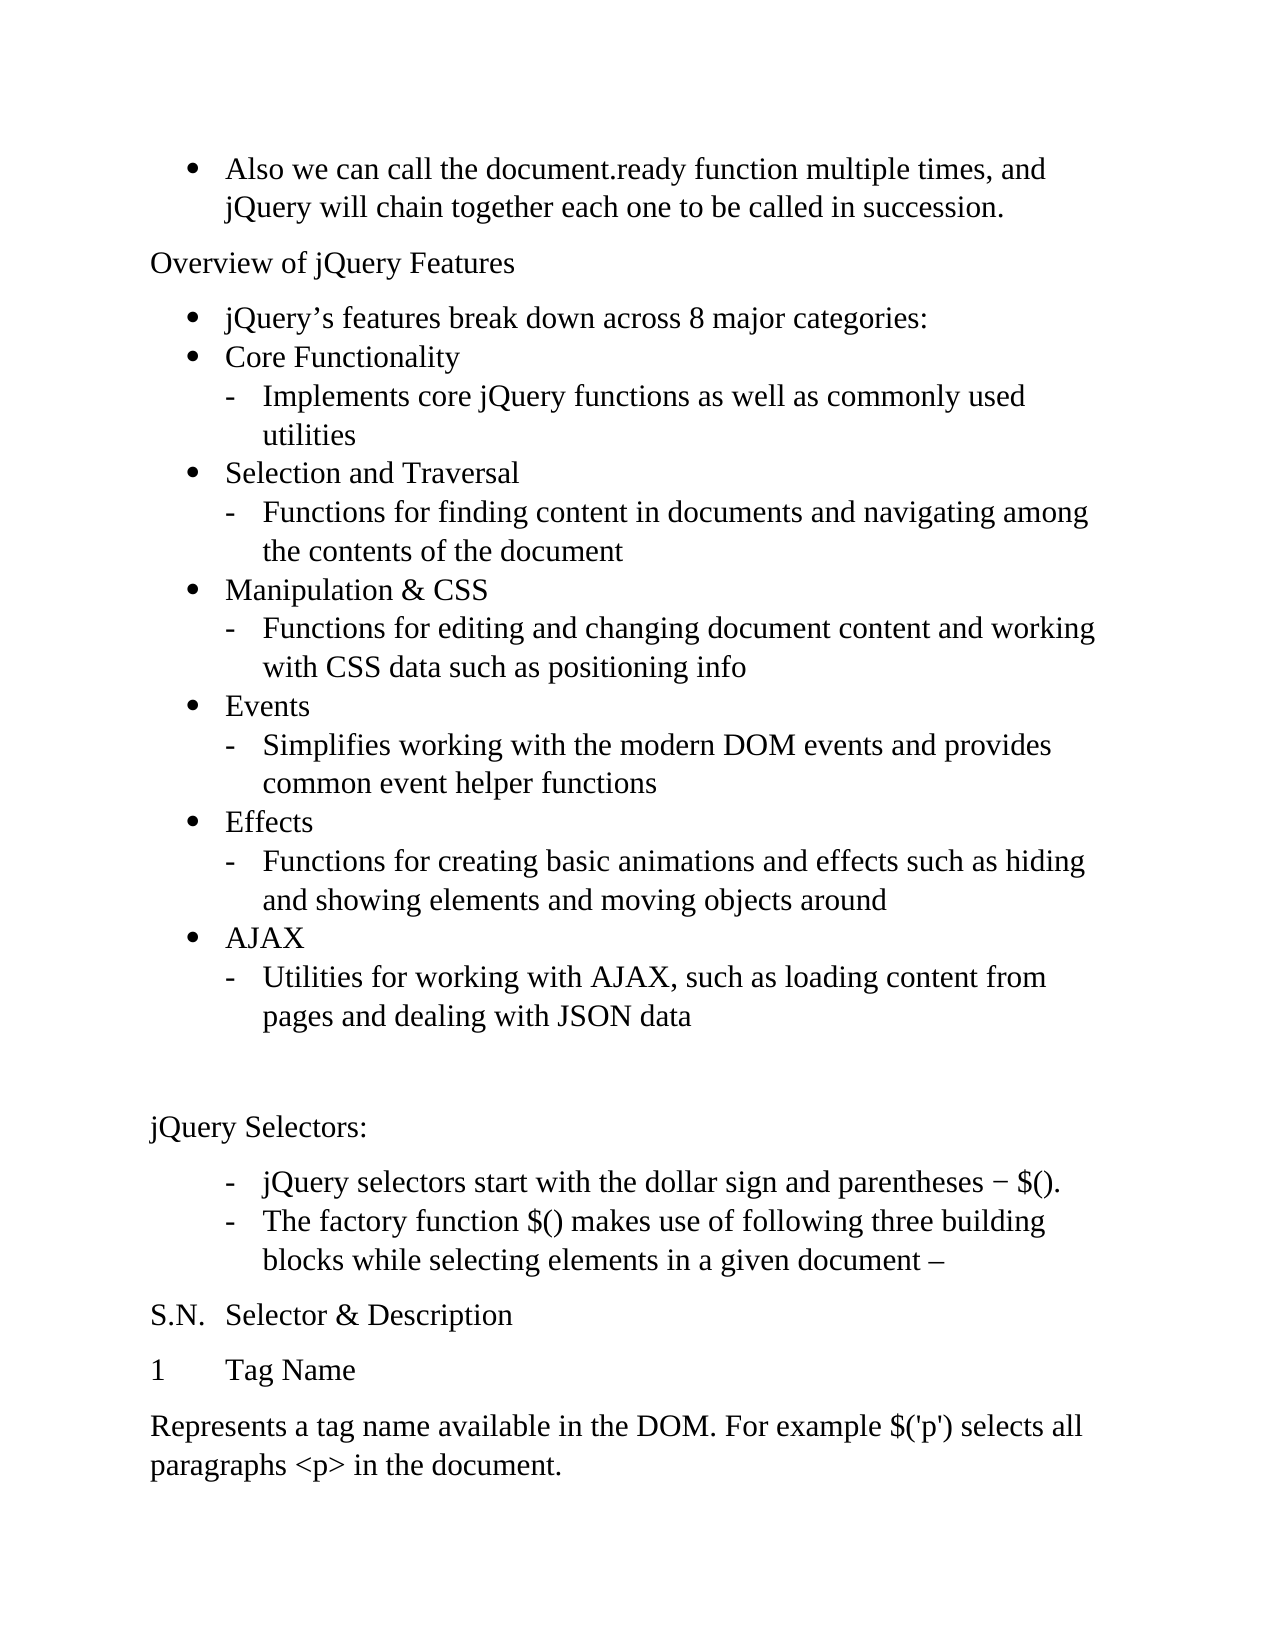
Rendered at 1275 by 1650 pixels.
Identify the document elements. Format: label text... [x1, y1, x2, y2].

text jQuery Selectors: [150, 1108, 1125, 1144]
list Simplifies working with the modern DOM events and provides common event helper functions [225, 726, 1125, 801]
list Functions for editing and changing document content and working with CSS data such as positioning info [225, 609, 1125, 684]
list Also we can call the document.ready function multiple times, and jQuery will chain together each one to be called in succession. [187, 150, 1125, 225]
list Events [187, 687, 1125, 723]
list AJAX [187, 919, 1125, 956]
text 1 Tag Name [150, 1352, 1125, 1388]
list Implements core jQuery functions as well as commonly used utilities [225, 377, 1125, 452]
list jQuery selectors start with the dollar sign and parentheses − $(). [225, 1163, 1125, 1199]
list jQuery’s features break down across 8 major categories: [187, 299, 1125, 336]
list Selection and Traversal [187, 454, 1125, 491]
list Functions for creating basic animations and effects such as hiding and showing elements and moving objects around [225, 842, 1125, 917]
list Functions for finding content in documents and navigating among the contents of the document [225, 493, 1125, 568]
text S.N. Selector & Description [150, 1296, 1125, 1332]
list Effects [187, 803, 1125, 839]
list Core Functionality [187, 338, 1125, 374]
list The factory function $() makes use of following three building blocks while selecting elements in a given document – [225, 1202, 1125, 1277]
list Utilities for working with AJAX, such as loading content from pages and dealing with JSON data [225, 958, 1125, 1033]
list Manipulation & CSS [187, 571, 1125, 607]
text Represents a tag name available in the DOM. For example $('p') selects all paragraphs <p> in the document. [150, 1407, 1125, 1482]
text Overview of jQuery Features [150, 244, 1125, 280]
